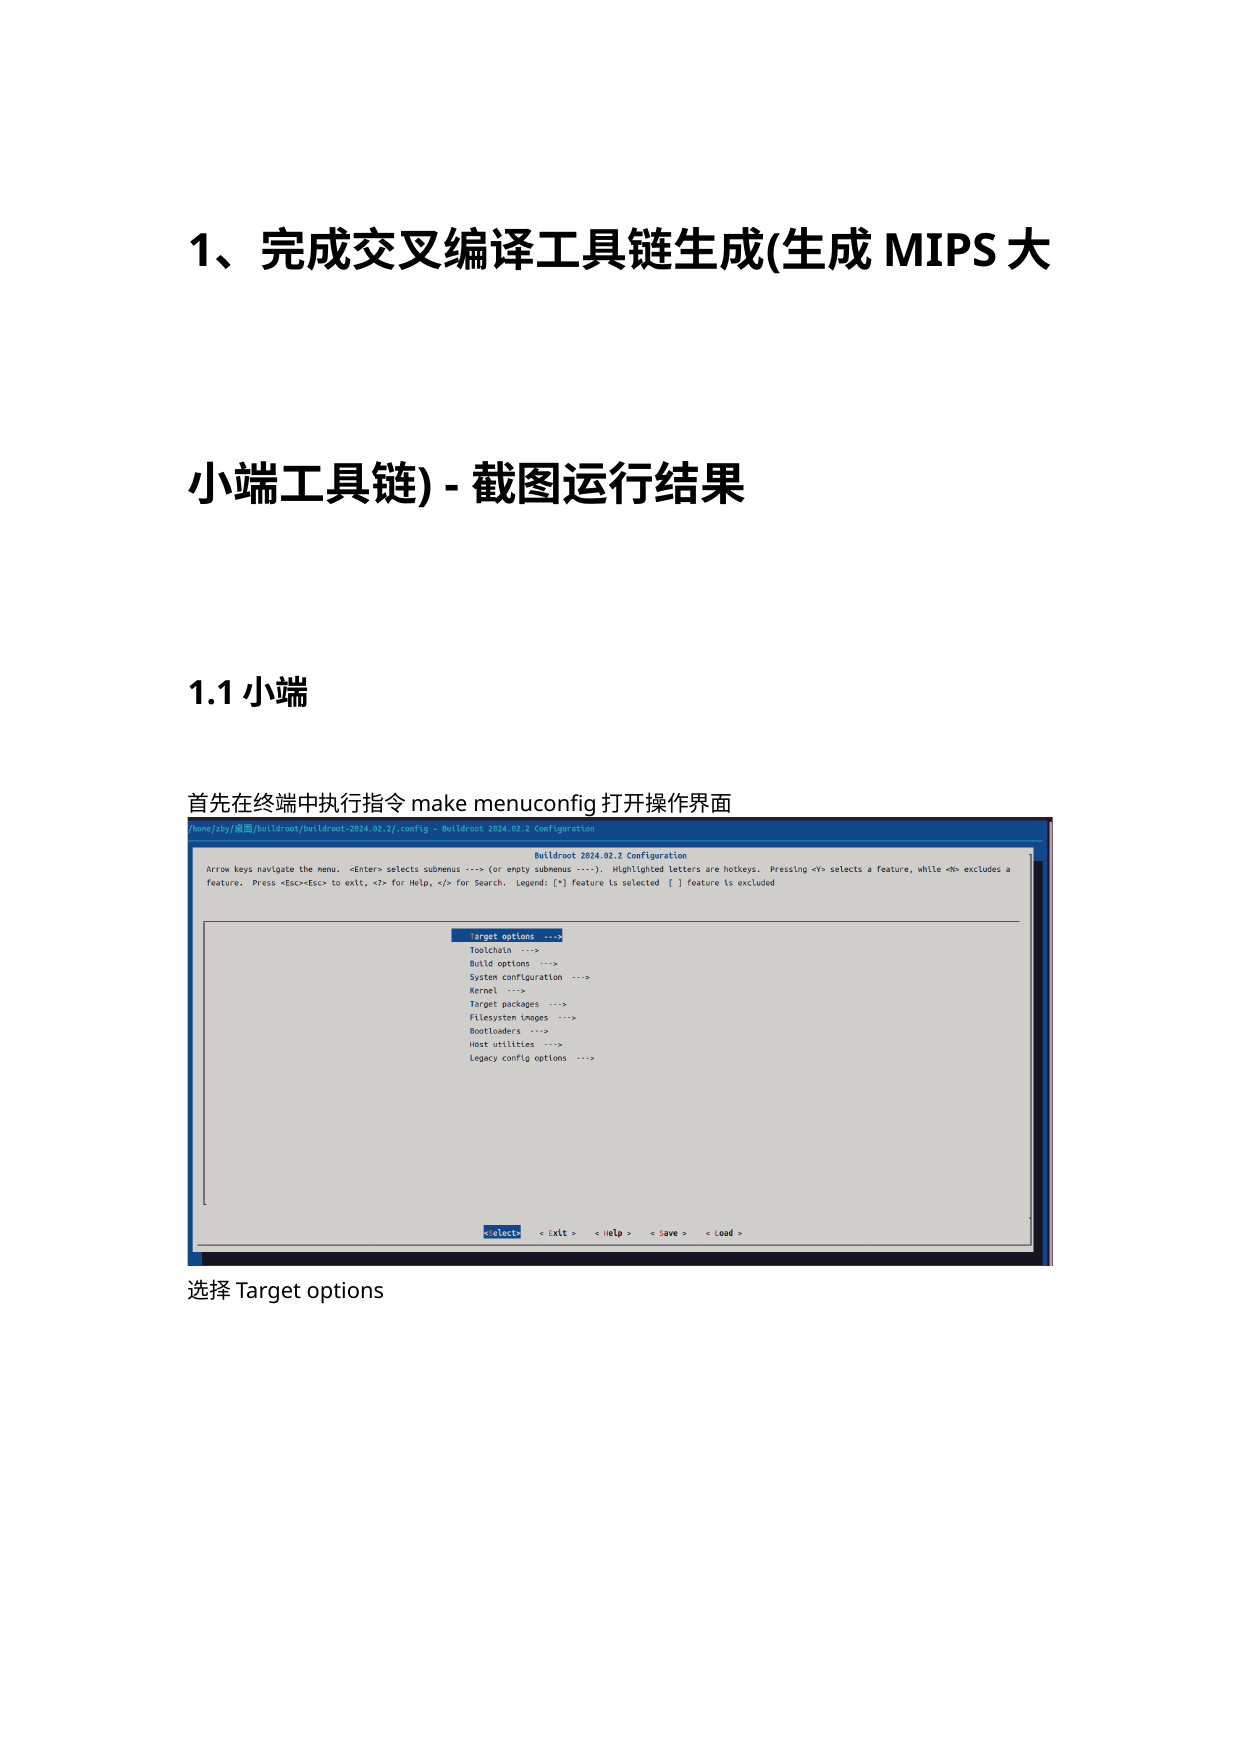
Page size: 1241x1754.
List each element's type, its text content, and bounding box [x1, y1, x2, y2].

subtitle 1、完成交叉编译工具链生成(生成MIPS大小端工具链) - 截图运行结果 [187, 197, 1053, 530]
picture [187, 817, 1053, 1266]
text 首先在终端中执行指令make menuconfig打开操作界面 [187, 785, 1053, 817]
subtitle 1.1小端 [187, 658, 1053, 723]
text 选择Target options [187, 1273, 1053, 1305]
